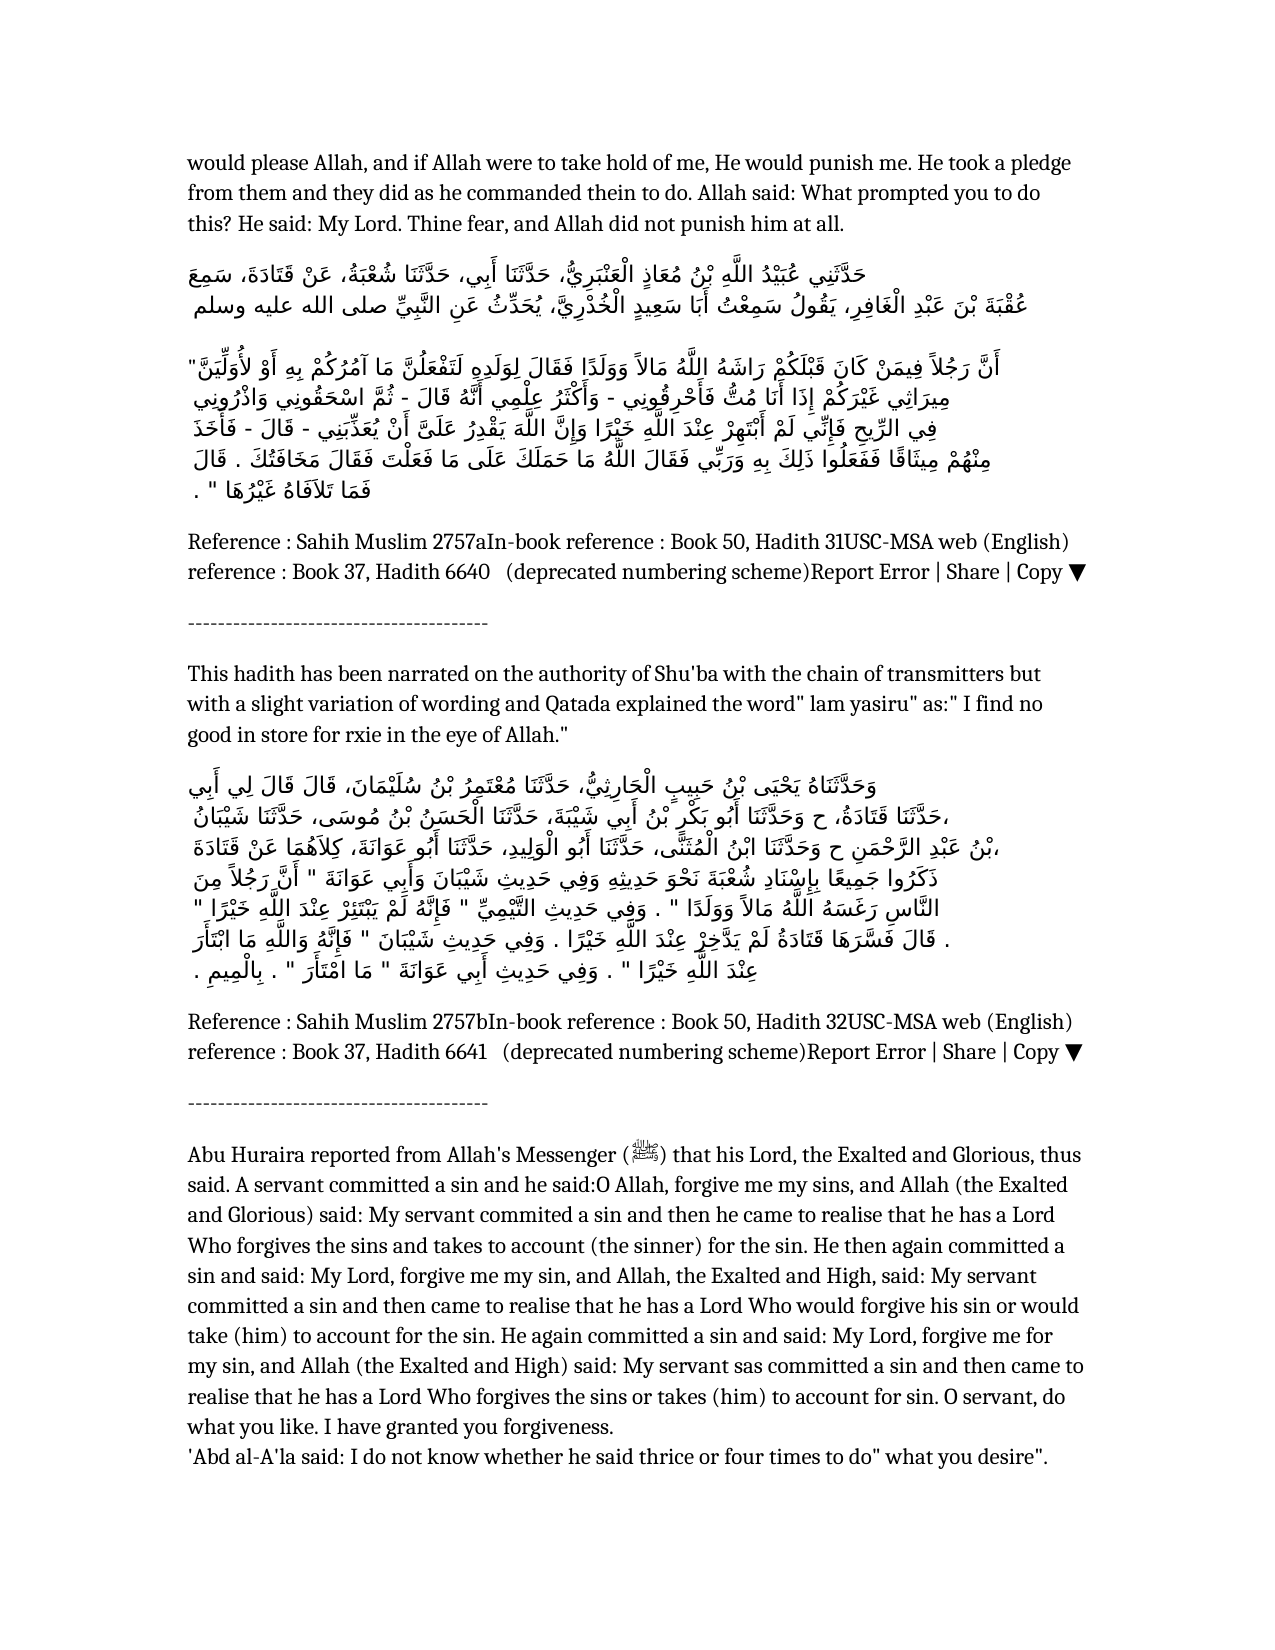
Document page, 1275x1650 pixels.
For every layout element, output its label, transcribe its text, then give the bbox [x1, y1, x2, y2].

text وَحَدَّثَنَاهُ يَحْيَى بْنُ حَبِيبٍ الْحَارِثِيُّ، حَدَّثَنَا مُعْتَمِرُ بْنُ سُلَيْمَانَ، قَالَ قَالَ لِي أَبِي حَدَّثَنَا قَتَادَةُ، ح وَحَدَّثَنَا أَبُو بَكْرِ بْنُ أَبِي شَيْبَةَ، حَدَّثَنَا الْحَسَنُ بْنُ مُوسَى، حَدَّثَنَا شَيْبَانُ، بْنُ عَبْدِ الرَّحْمَنِ ح وَحَدَّثَنَا ابْنُ الْمُثَنَّى، حَدَّثَنَا أَبُو الْوَلِيدِ، حَدَّثَنَا أَبُو عَوَانَةَ، كِلاَهُمَا عَنْ قَتَادَةَ، ذَكَرُوا جَمِيعًا بِإِسْنَادِ شُعْبَةَ نَحْوَ حَدِيثِهِ وَفِي حَدِيثِ شَيْبَانَ وَأَبِي عَوَانَةَ ‏"‏ أَنَّ رَجُلاً مِنَ النَّاسِ رَغَسَهُ اللَّهُ مَالاً وَوَلَدًا ‏"‏ ‏.‏ وَفِي حَدِيثِ التَّيْمِيِّ ‏"‏ فَإِنَّهُ لَمْ يَبْتَئِرْ عِنْدَ اللَّهِ خَيْرًا ‏"‏ ‏.‏ قَالَ فَسَّرَهَا قَتَادَةُ لَمْ يَدَّخِرْ عِنْدَ اللَّهِ خَيْرًا ‏.‏ وَفِي حَدِيثِ شَيْبَانَ ‏"‏ فَإِنَّهُ وَاللَّهِ مَا ابْتَأَرَ عِنْدَ اللَّهِ خَيْرًا ‏"‏ ‏.‏ وَفِي حَدِيثِ أَبِي عَوَانَةَ ‏"‏ مَا امْتَأَرَ ‏"‏ ‏.‏ بِالْمِيمِ ‏.‏ [187, 772, 1087, 984]
text ---------------------------------------- [187, 610, 1087, 636]
text Reference : Sahih Muslim 2757bIn-book reference : Book 50, Hadith 32USC-MSA web (English) reference : Book 37, Hadith 6641 (deprecated numbering scheme)Report Error | Share | Copy ▼ [187, 1009, 1087, 1066]
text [187, 150, 1087, 237]
text ---------------------------------------- [187, 1090, 1087, 1117]
text Abu Huraira reported from Allah's Messenger (ﷺ) that his Lord, the Exalted and Glorious, thus said. A servant committed a sin and he said:O Allah, forgive me my sins, and Allah (the Exalted and Glorious) said: My servant commited a sin and then he came to realise that he has a Lord Who forgives the sins and takes to account (the sinner) for the sin. He then again committed a sin and said: My Lord, forgive me my sin, and Allah, the Exalted and High, said: My servant committed a sin and then came to realise that he has a Lord Who would forgive his sin or would take (him) to account for the sin. He again committed a sin and said: My Lord, forgive me for my sin, and Allah (the Exalted and High) said: My servant sas committed a sin and then came to realise that he has a Lord Who forgives the sins or takes (him) to account for sin. O servant, do what you like. I have granted you forgiveness. 'Abd al-A'la said: I do not know whether he said thrice or four times to do" what you desire". [187, 1141, 1087, 1470]
text Reference : Sahih Muslim 2757aIn-book reference : Book 50, Hadith 31USC-MSA web (English) reference : Book 37, Hadith 6640 (deprecated numbering scheme)Report Error | Share | Copy ▼ [187, 529, 1087, 585]
text حَدَّثَنِي عُبَيْدُ اللَّهِ بْنُ مُعَاذٍ الْعَنْبَرِيُّ، حَدَّثَنَا أَبِي، حَدَّثَنَا شُعْبَةُ، عَنْ قَتَادَةَ، سَمِعَ عُقْبَةَ بْنَ عَبْدِ الْغَافِرِ، يَقُولُ سَمِعْتُ أَبَا سَعِيدٍ الْخُدْرِيَّ، يُحَدِّثُ عَنِ النَّبِيِّ صلى الله عليه وسلم ‏ "‏ أَنَّ رَجُلاً فِيمَنْ كَانَ قَبْلَكُمْ رَاشَهُ اللَّهُ مَالاً وَوَلَدًا فَقَالَ لِوَلَدِهِ لَتَفْعَلُنَّ مَا آمُرُكُمْ بِهِ أَوْ لأُوَلِّيَنَّ مِيرَاثِي غَيْرَكُمْ إِذَا أَنَا مُتُّ فَأَحْرِقُونِي - وَأَكْثَرُ عِلْمِي أَنَّهُ قَالَ - ثُمَّ اسْحَقُونِي وَاذْرُونِي فِي الرِّيحِ فَإِنِّي لَمْ أَبْتَهِرْ عِنْدَ اللَّهِ خَيْرًا وَإِنَّ اللَّهَ يَقْدِرُ عَلَىَّ أَنْ يُعَذِّبَنِي - قَالَ - فَأَخَذَ مِنْهُمْ مِيثَاقًا فَفَعَلُوا ذَلِكَ بِهِ وَرَبِّي فَقَالَ اللَّهُ مَا حَمَلَكَ عَلَى مَا فَعَلْتَ فَقَالَ مَخَافَتُكَ ‏.‏ قَالَ فَمَا تَلاَفَاهُ غَيْرُهَا ‏"‏ ‏.‏ [187, 261, 1087, 504]
text This hadith has been narrated on the authority of Shu'ba with the chain of transmitters but with a slight variation of wording and Qatada explained the word" lam yasiru" as:" I find no good in store for rxie in the eye of Allah." [187, 661, 1087, 748]
